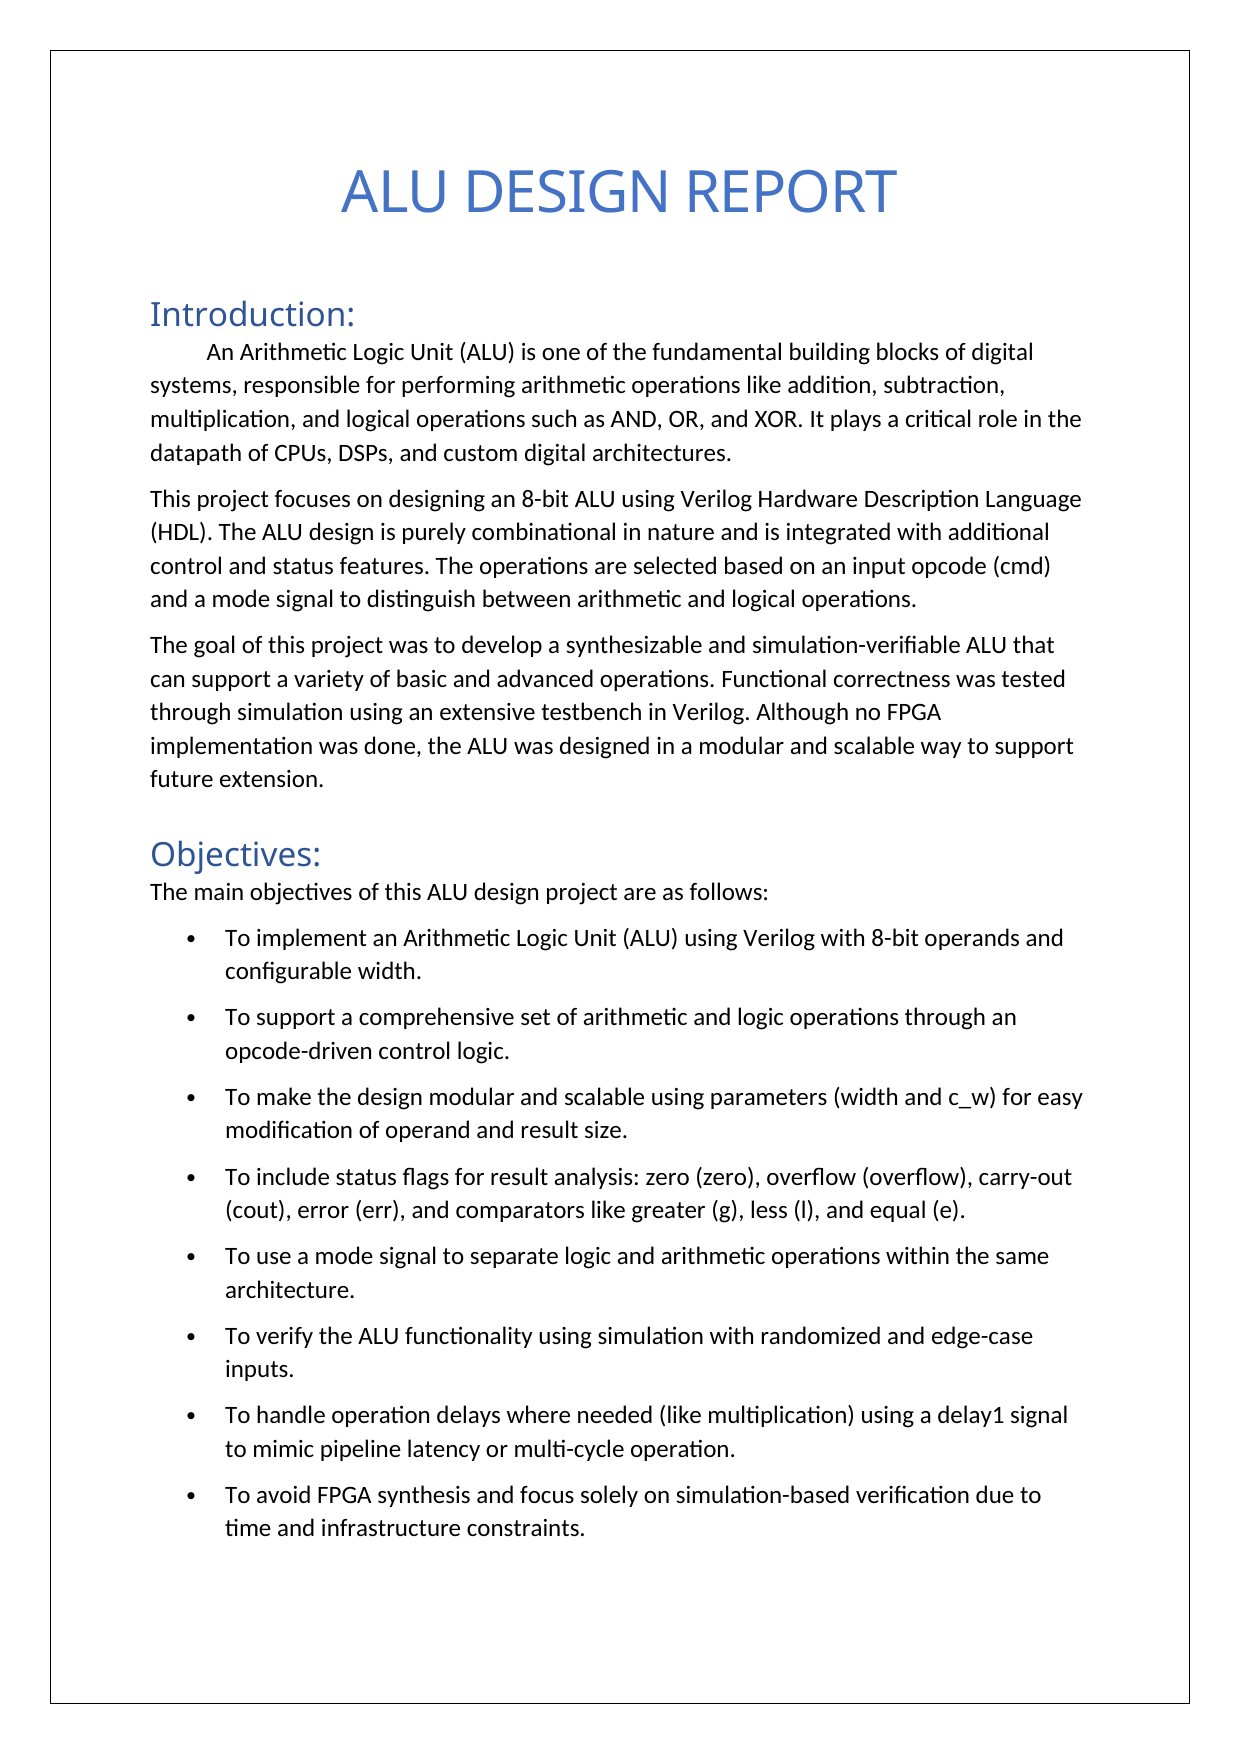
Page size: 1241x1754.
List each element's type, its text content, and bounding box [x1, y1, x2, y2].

subtitle Objectives: [150, 831, 1090, 876]
list To handle operation delays where needed (like multiplication) using a delay1 signal to mimic pipeline latency or multi-cycle operation. [187, 1399, 1090, 1463]
text An Arithmetic Logic Unit (ALU) is one of the fundamental building blocks of digital systems, responsible for performing arithmetic operations like addition, subtraction, multiplication, and logical operations such as AND, OR, and XOR. It plays a critical role in the datapath of CPUs, DSPs, and custom digital architectures. [150, 336, 1090, 467]
subtitle Introduction: [150, 291, 1090, 336]
text The main objectives of this ALU design project are as follows: [150, 876, 1090, 906]
list To use a mode signal to separate logic and arithmetic operations within the same architecture. [187, 1240, 1090, 1304]
list To implement an Arithmetic Logic Unit (ALU) using Verilog with 8-bit operands and configurable width. [187, 922, 1090, 986]
list To include status flags for result analysis: zero (zero), overflow (overflow), carry-out (cout), error (err), and comparators like greater (g), less (l), and equal (e). [187, 1161, 1090, 1225]
list To avoid FPGA synthesis and focus solely on simulation-based verification due to time and infrastructure constraints. [187, 1479, 1090, 1543]
list To make the design modular and scalable using parameters (width and c_w) for easy modification of operand and result size. [187, 1081, 1090, 1145]
text The goal of this project was to develop a synthesizable and simulation-verifiable ALU that can support a variety of basic and advanced operations. Functional correctness was tested through simulation using an extensive testbench in Verilog. Although no FPGA implementation was done, the ALU was designed in a modular and scalable way to support future extension. [150, 629, 1090, 794]
title ALU DESIGN REPORT [150, 150, 1090, 229]
text This project focuses on designing an 8-bit ALU using Verilog Hardware Description Language (HDL). The ALU design is purely combinational in nature and is integrated with additional control and status features. The operations are selected based on an input opcode (cmd) and a mode signal to distinguish between arithmetic and logical operations. [150, 483, 1090, 614]
list To support a comprehensive set of arithmetic and logic operations through an opcode-driven control logic. [187, 1002, 1090, 1066]
list To verify the ALU functionality using simulation with randomized and edge-case inputs. [187, 1320, 1090, 1384]
